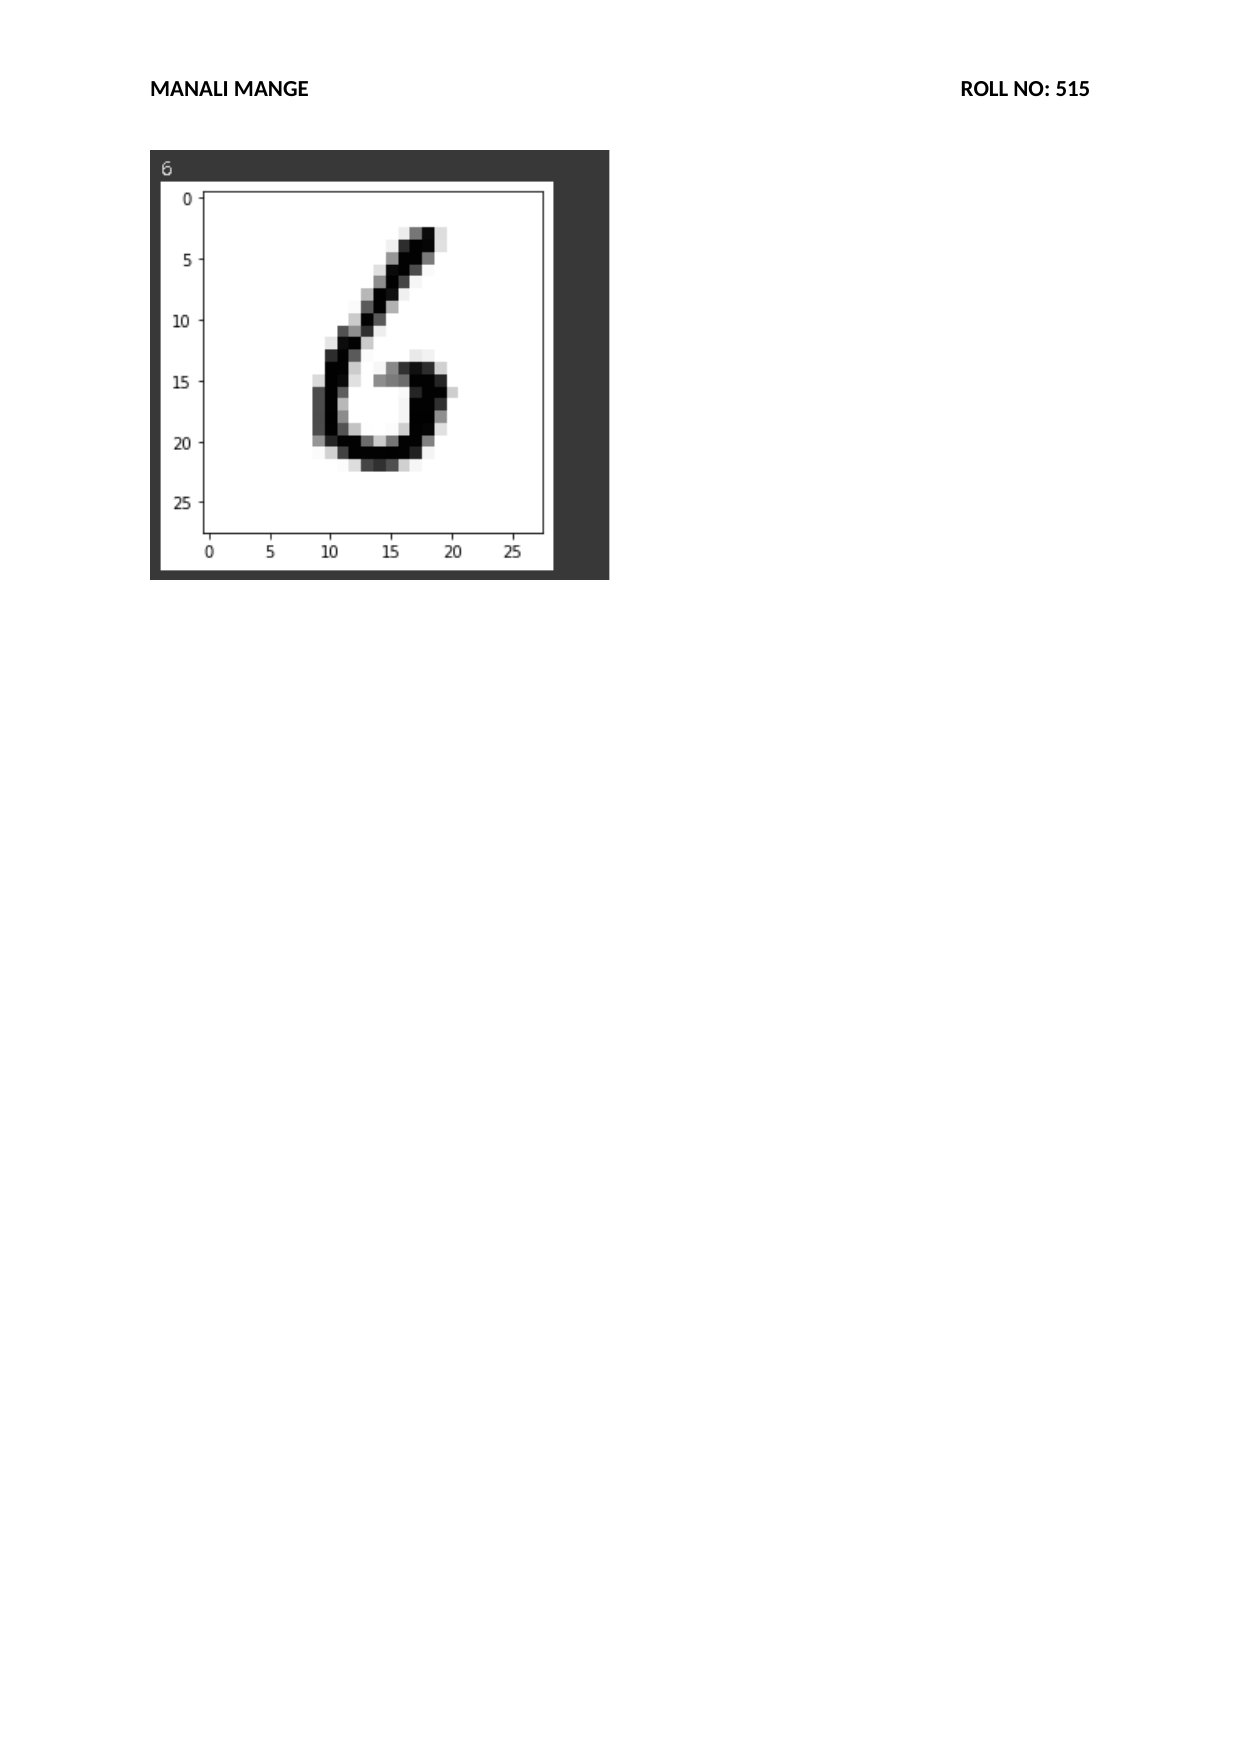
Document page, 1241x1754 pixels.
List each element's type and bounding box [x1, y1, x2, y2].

picture [150, 150, 610, 580]
